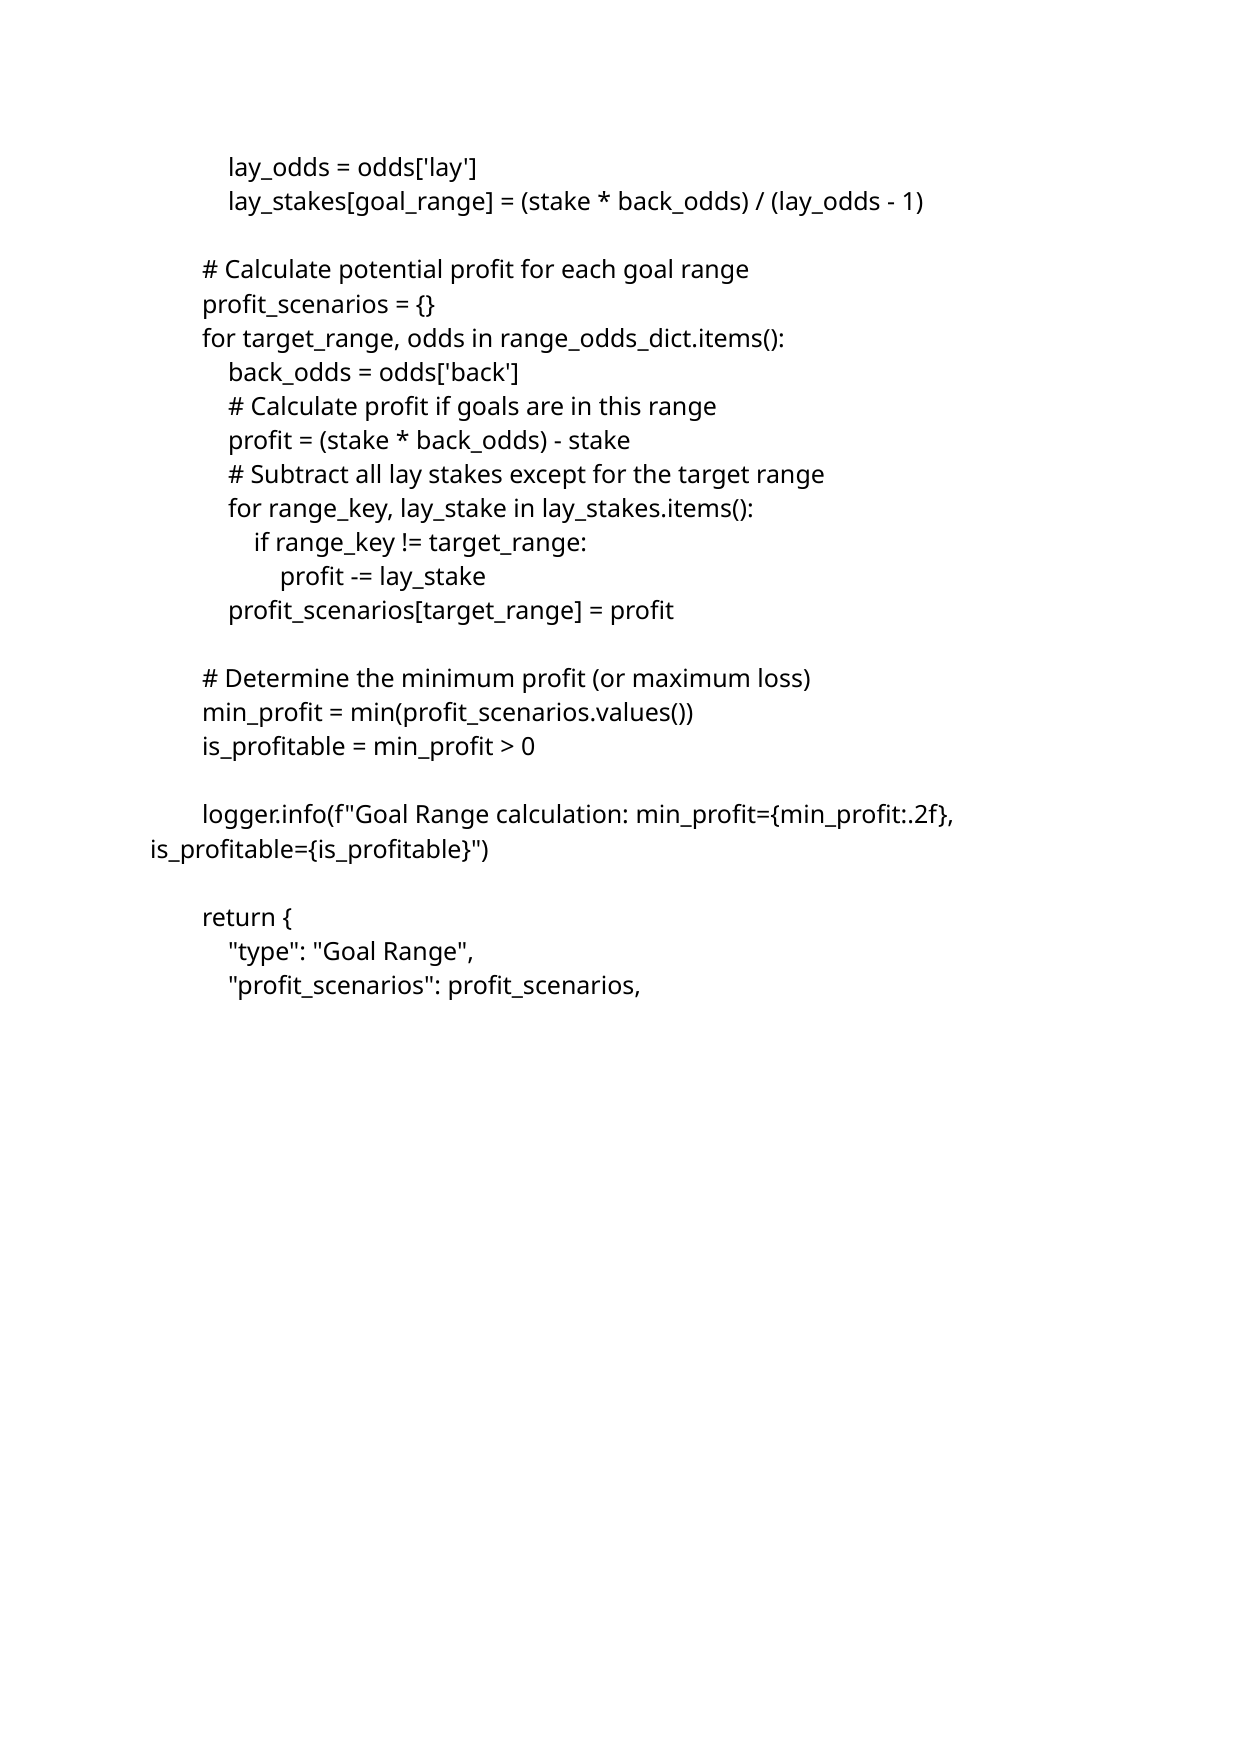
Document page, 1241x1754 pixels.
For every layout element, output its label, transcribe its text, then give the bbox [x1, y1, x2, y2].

text lay_odds = odds['lay'] [150, 150, 1090, 184]
text back_odds = odds['back'] [150, 354, 1090, 388]
text profit_scenarios = {} [150, 286, 1090, 320]
text # Subtract all lay stakes except for the target range [150, 457, 1090, 491]
text # Calculate profit if goals are in this range [150, 388, 1090, 422]
text if range_key != target_range: [150, 525, 1090, 559]
text profit_scenarios[target_range] = profit [150, 593, 1090, 627]
text "profit_scenarios": profit_scenarios, [150, 967, 1090, 1002]
text for target_range, odds in range_odds_dict.items(): [150, 320, 1090, 354]
text profit -= lay_stake [150, 559, 1090, 593]
text # Determine the minimum profit (or maximum loss) [150, 661, 1090, 695]
text for range_key, lay_stake in lay_stakes.items(): [150, 491, 1090, 525]
text profit = (stake * back_odds) - stake [150, 422, 1090, 457]
text min_profit = min(profit_scenarios.values()) [150, 695, 1090, 729]
text # Calculate potential profit for each goal range [150, 252, 1090, 286]
text is_profitable = min_profit > 0 [150, 729, 1090, 763]
text "type": "Goal Range", [150, 933, 1090, 967]
text logger.info(f"Goal Range calculation: min_profit={min_profit:.2f}, is_profitable={is_profitable}") [150, 797, 1090, 865]
text return { [150, 899, 1090, 933]
text lay_stakes[goal_range] = (stake * back_odds) / (lay_odds - 1) [150, 184, 1090, 218]
